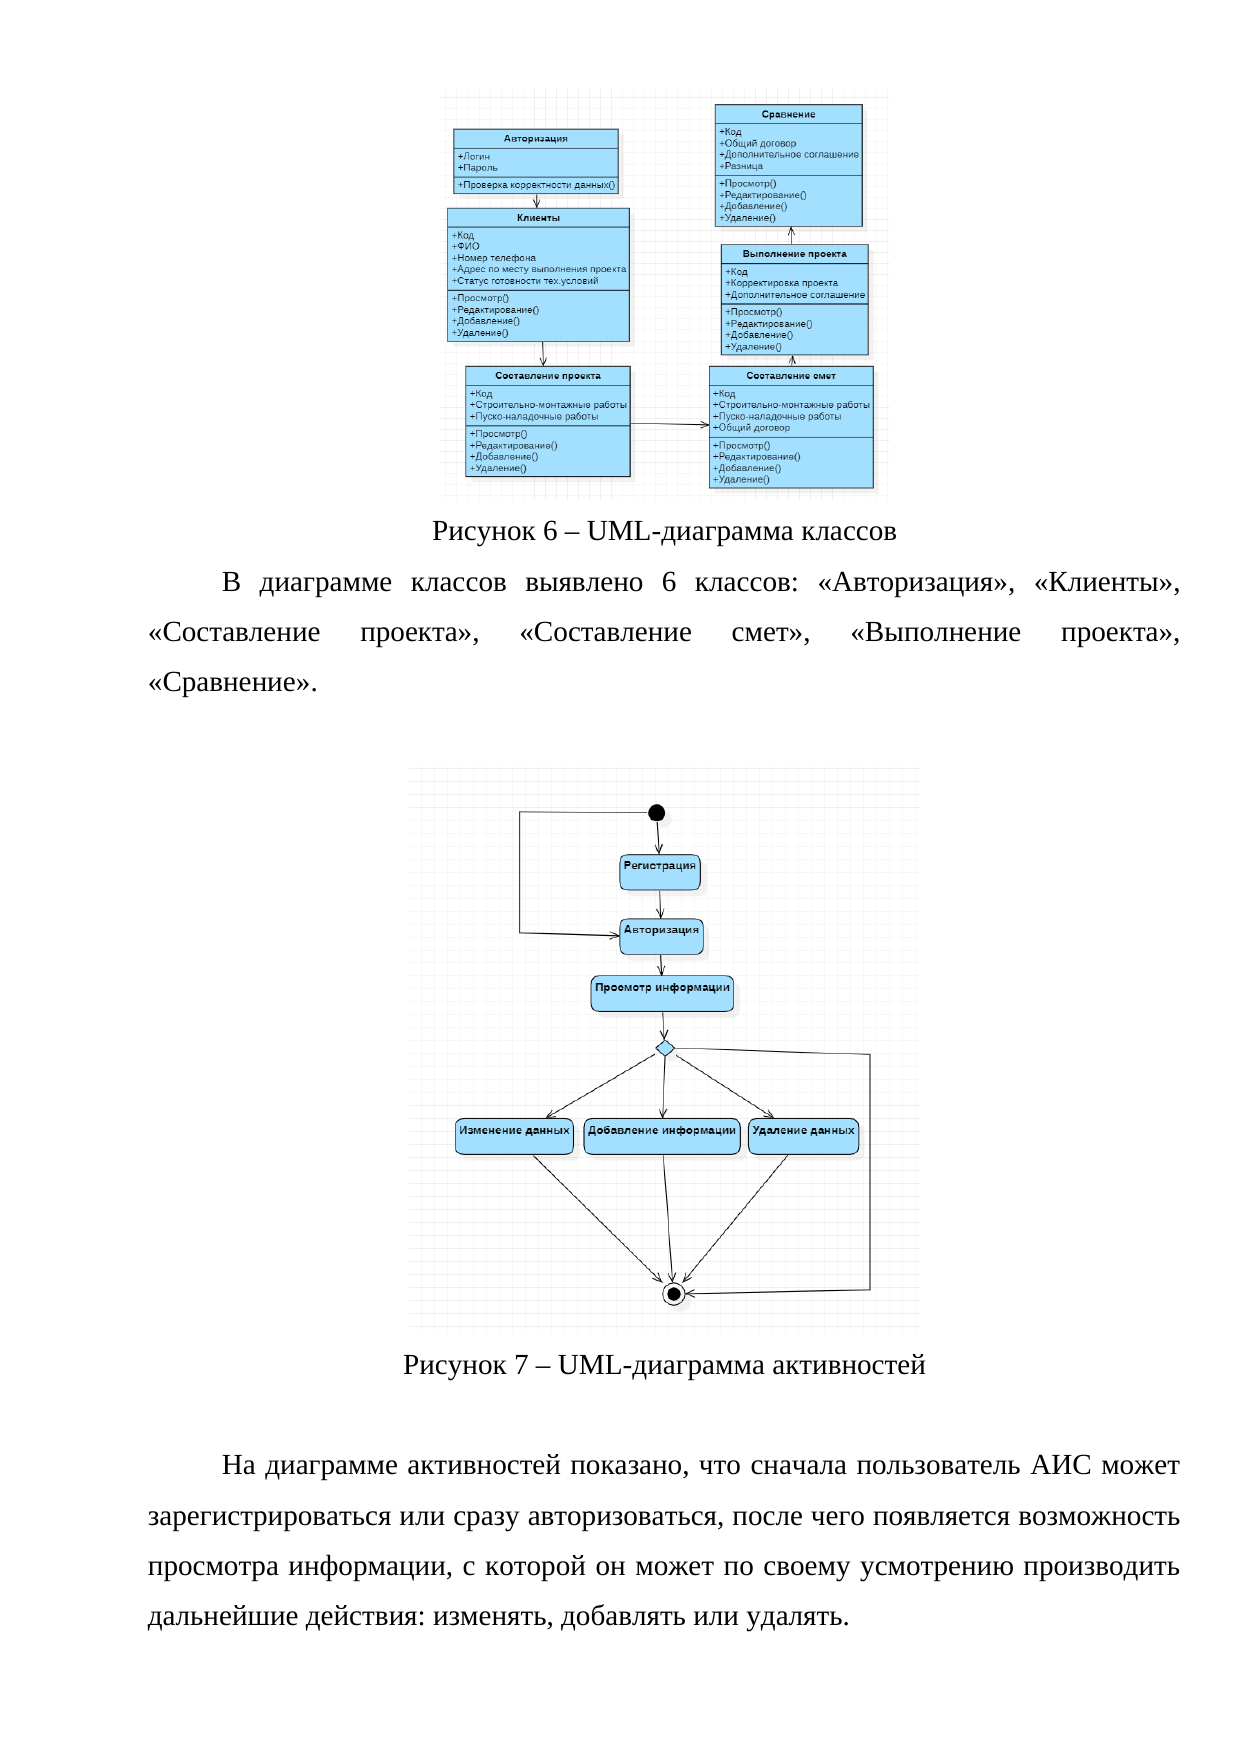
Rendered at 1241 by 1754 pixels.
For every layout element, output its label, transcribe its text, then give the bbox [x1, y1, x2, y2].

text Рисунок 7 – UML-диаграмма активностей [148, 1347, 1181, 1380]
picture [408, 765, 920, 1333]
text В диаграмме классов выявлено 6 классов: «Авторизация», «Клиенты», «Составление проекта», «Составление смет», «Выполнение проекта», «Сравнение». [148, 564, 1181, 698]
text На диаграмме активностей показано, что сначала пользователь АИС может зарегистрироваться или сразу авторизоваться, после чего появляется возможность просмотра информации, с которой он может по своему усмотрению производить дальнейшие действия: изменять, добавлять или удалять. [148, 1447, 1181, 1632]
picture [439, 88, 890, 500]
text Рисунок 6 – UML-диаграмма классов [148, 513, 1181, 547]
